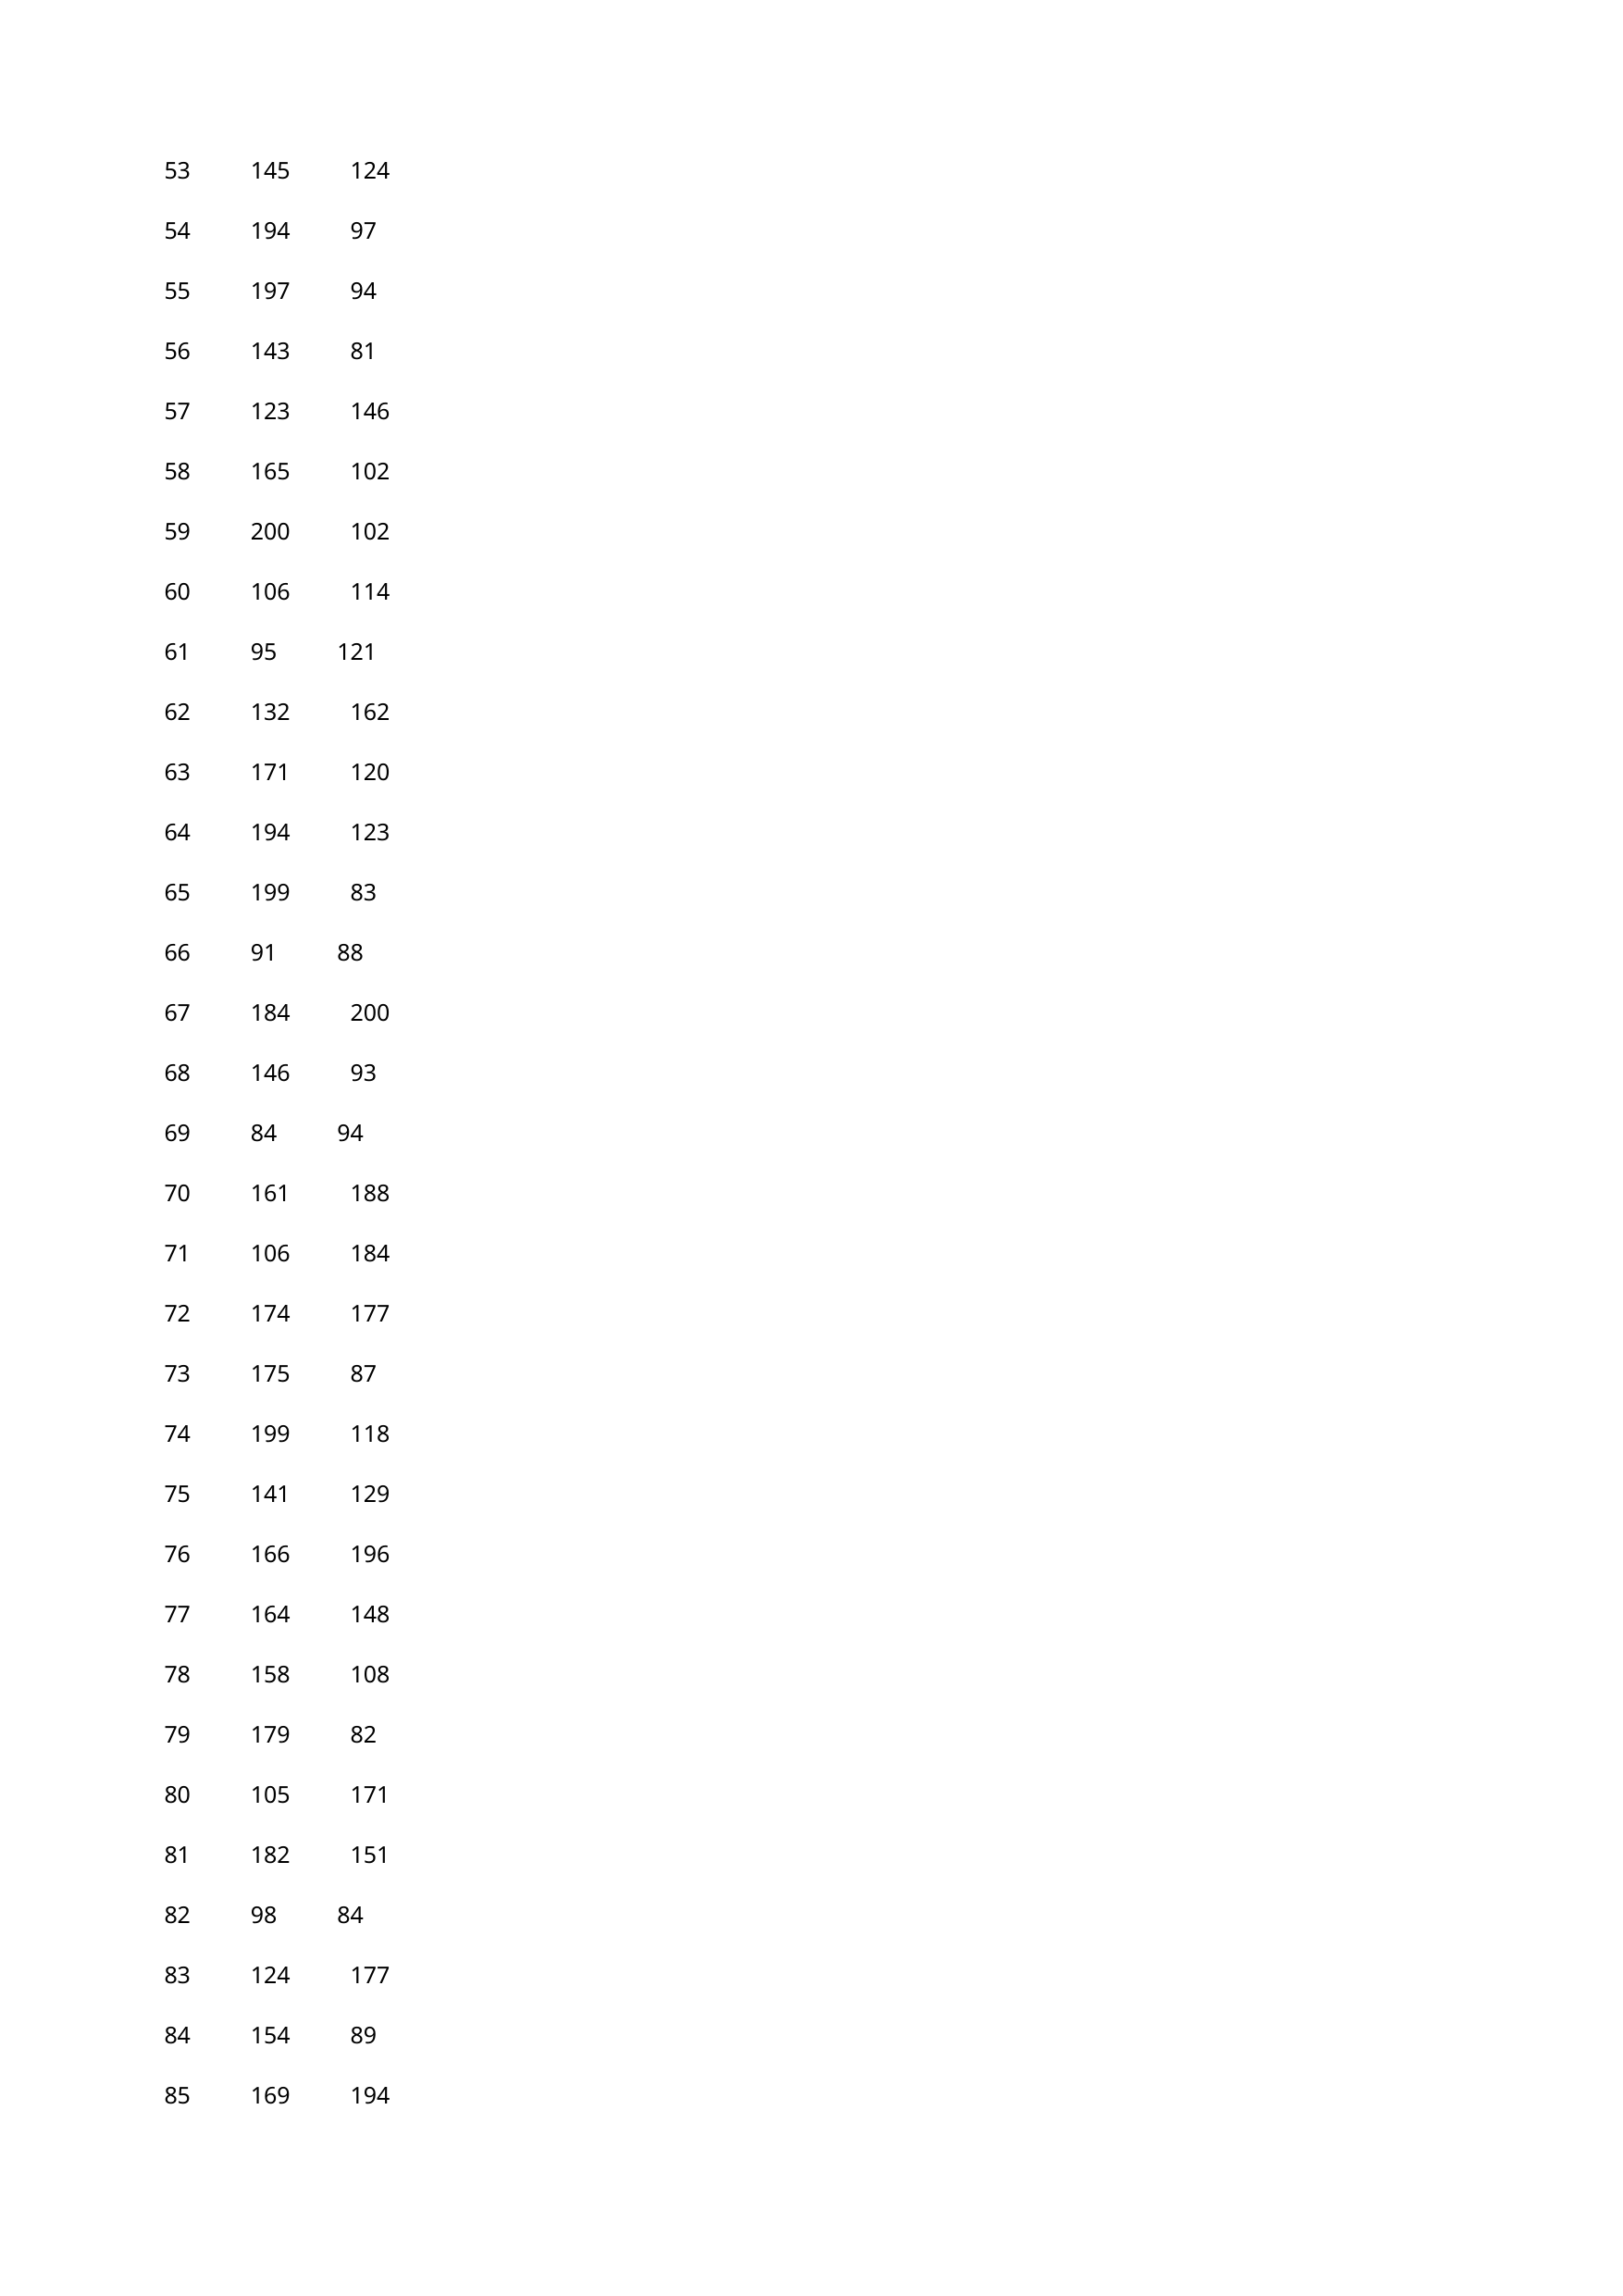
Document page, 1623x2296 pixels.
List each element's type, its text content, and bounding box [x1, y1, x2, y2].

text 73 175 87 [164, 1343, 1459, 1403]
text 57 123 146 [164, 380, 1459, 441]
text 67 184 200 [164, 982, 1459, 1042]
text 84 154 89 [164, 2004, 1459, 2065]
text 70 161 188 [164, 1162, 1459, 1222]
text 72 174 177 [164, 1283, 1459, 1343]
text 54 194 97 [164, 200, 1459, 260]
text 75 141 129 [164, 1463, 1459, 1523]
text 83 124 177 [164, 1944, 1459, 2004]
text 63 171 120 [164, 741, 1459, 801]
text 77 164 148 [164, 1583, 1459, 1644]
text 81 182 151 [164, 1824, 1459, 1884]
text 56 143 81 [164, 320, 1459, 380]
text 62 132 162 [164, 681, 1459, 741]
text 79 179 82 [164, 1704, 1459, 1764]
text 61 95 121 [164, 621, 1459, 681]
text 58 165 102 [164, 441, 1459, 501]
text 78 158 108 [164, 1644, 1459, 1704]
text 85 169 194 [164, 2065, 1459, 2125]
text 65 199 83 [164, 862, 1459, 922]
text 69 84 94 [164, 1102, 1459, 1162]
text 55 197 94 [164, 260, 1459, 320]
text 80 105 171 [164, 1764, 1459, 1824]
text 60 106 114 [164, 561, 1459, 621]
text 74 199 118 [164, 1403, 1459, 1463]
text 66 91 88 [164, 922, 1459, 982]
text 59 200 102 [164, 501, 1459, 561]
text 76 166 196 [164, 1523, 1459, 1583]
text 71 106 184 [164, 1222, 1459, 1283]
text 82 98 84 [164, 1884, 1459, 1944]
text 64 194 123 [164, 801, 1459, 862]
text 53 145 124 [164, 140, 1459, 200]
text 68 146 93 [164, 1042, 1459, 1102]
